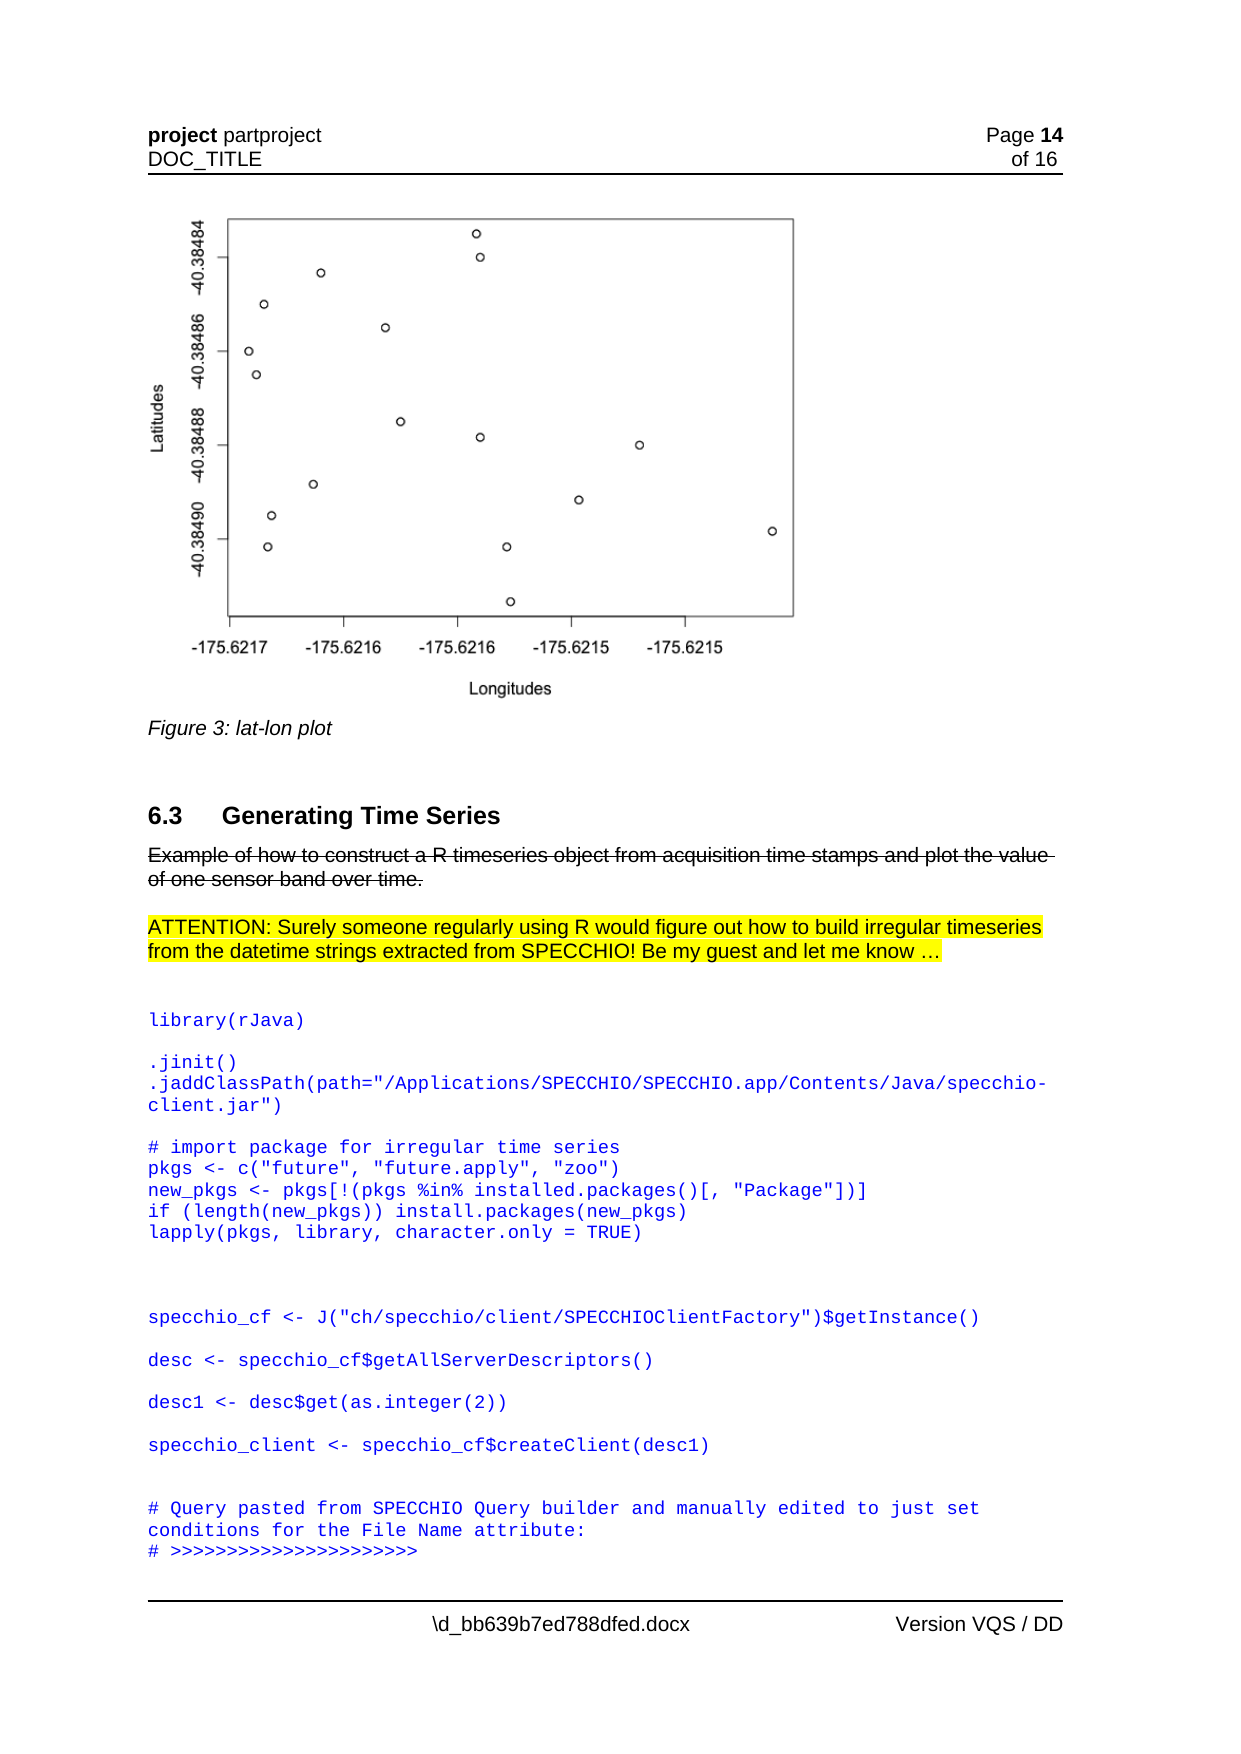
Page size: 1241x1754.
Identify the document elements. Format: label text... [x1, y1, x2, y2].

text Figure 3: lat-lon plot [148, 716, 1063, 740]
text # >>>>>>>>>>>>>>>>>>>>>> [148, 1542, 1063, 1563]
text .jinit() [148, 1053, 1063, 1074]
text library(rJava) [148, 1010, 1063, 1032]
text ATTENTION: Surely someone regularly using R would figure out how to build irregular timeseries from the datetime strings extracted from SPECCHIO! Be my guest and let me know … [148, 914, 1063, 962]
text Example of how to construct a R timeseries object from acquisition time stamps and plot the value of one sensor band over time. [148, 843, 1063, 891]
text specchio_client <- specchio_cf$createClient(desc1) [148, 1435, 1063, 1457]
text desc1 <- desc$get(as.integer(2)) [148, 1393, 1063, 1414]
text desc <- specchio_cf$getAllServerDescriptors() [148, 1350, 1063, 1372]
picture [147, 211, 800, 704]
text .jaddClassPath(path="/Applications/SPECCHIO/SPECCHIO.app/Contents/Java/specchio-client.jar") [148, 1074, 1063, 1117]
subtitle Generating Time Series [148, 801, 1063, 830]
text pkgs <- c("future", "future.apply", "zoo") new_pkgs <- pkgs[!(pkgs %in% installed.packages()[, "Package"])] if (length(new_pkgs)) install.packages(new_pkgs) lapply(pkgs, library, character.only = TRUE) [148, 1159, 1063, 1244]
text # Query pasted from SPECCHIO Query builder and manually edited to just set conditions for the File Name attribute: [148, 1499, 1063, 1542]
text specchio_cf <- J("ch/specchio/client/SPECCHIOClientFactory")$getInstance() [148, 1308, 1063, 1329]
text # import package for irregular time series [148, 1138, 1063, 1159]
